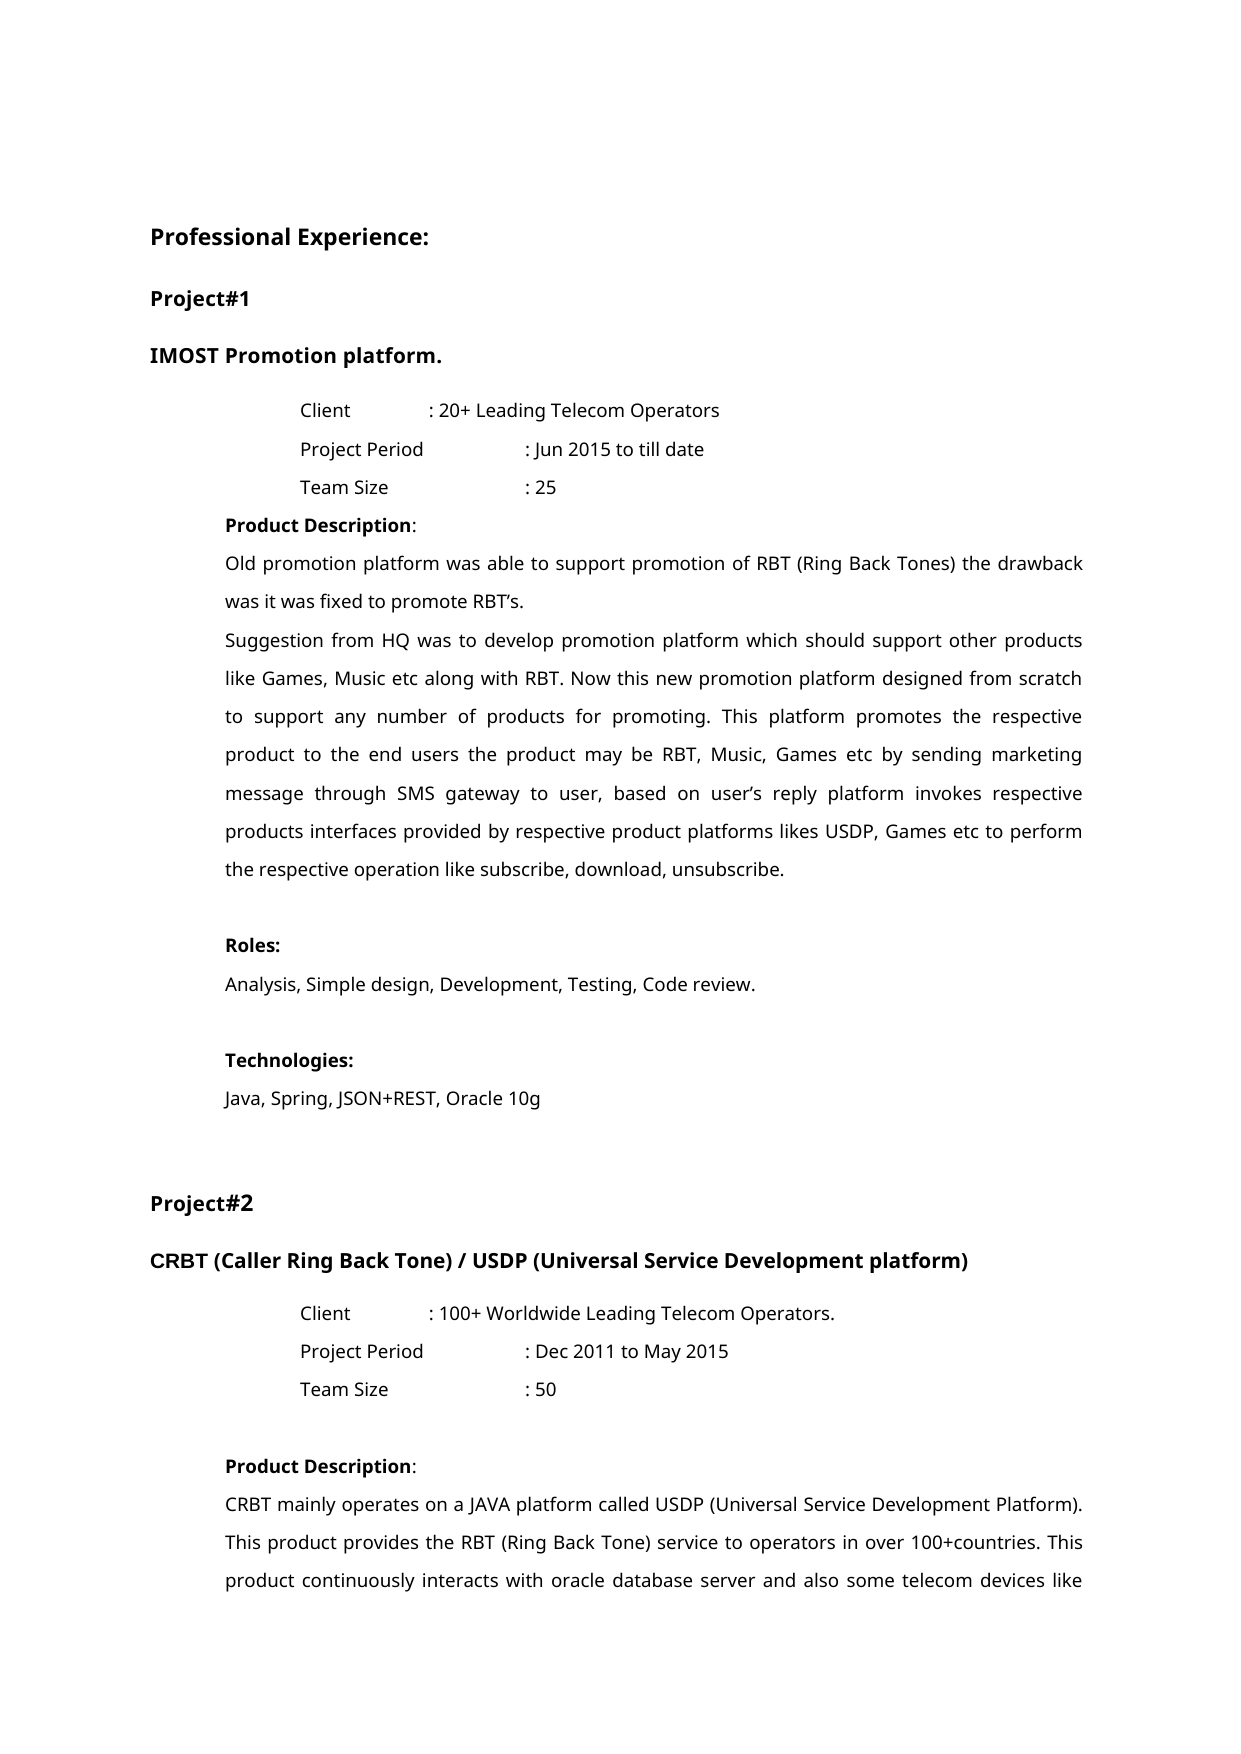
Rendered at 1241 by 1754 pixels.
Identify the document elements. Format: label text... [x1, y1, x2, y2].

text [225, 1491, 1084, 1593]
text CRBT (Caller Ring Back Tone) / USDP (Universal Service Development platform) [150, 1246, 1090, 1274]
text Java, Spring, JSON+REST, Oracle 10g [225, 1086, 1084, 1111]
text Team Size : 25 [225, 474, 1084, 499]
text Client : 20+ Leading Telecom Operators [225, 398, 1084, 423]
text Client : 100+ Worldwide Leading Telecom Operators. [225, 1300, 1084, 1326]
text Analysis, Simple design, Development, Testing, Code review. [225, 971, 1084, 997]
text Project#1 [150, 284, 1090, 312]
text Suggestion from HQ was to develop promotion platform which should support other products like Games, Music etc along with RBT. Now this new promotion platform designed from scratch to support any number of products for promoting. This platform promotes the respective product to the end users the product may be RBT, Music, Games etc by sending marketing message through SMS gateway to user, based on user’s reply platform invokes respective products interfaces provided by respective product platforms likes USDP, Games etc to perform the respective operation like subscribe, download, unsubscribe. [225, 627, 1084, 882]
text Professional Experience: [150, 221, 1090, 253]
text Team Size : 50 [225, 1377, 1084, 1402]
text IMOST Promotion platform. [150, 341, 1090, 369]
text Roles: [225, 933, 1084, 958]
text Project#2 [150, 1186, 1090, 1218]
text Project Period : Jun 2015 to till date [225, 436, 1084, 461]
text Project Period : Dec 2011 to May 2015 [225, 1338, 1084, 1364]
text Product Description: [225, 512, 1084, 538]
text Technologies: [225, 1047, 1084, 1073]
text Old promotion platform was able to support promotion of RBT (Ring Back Tones) the drawback was it was fixed to promote RBT’s. [225, 551, 1084, 614]
text Product Description: [225, 1453, 1084, 1478]
